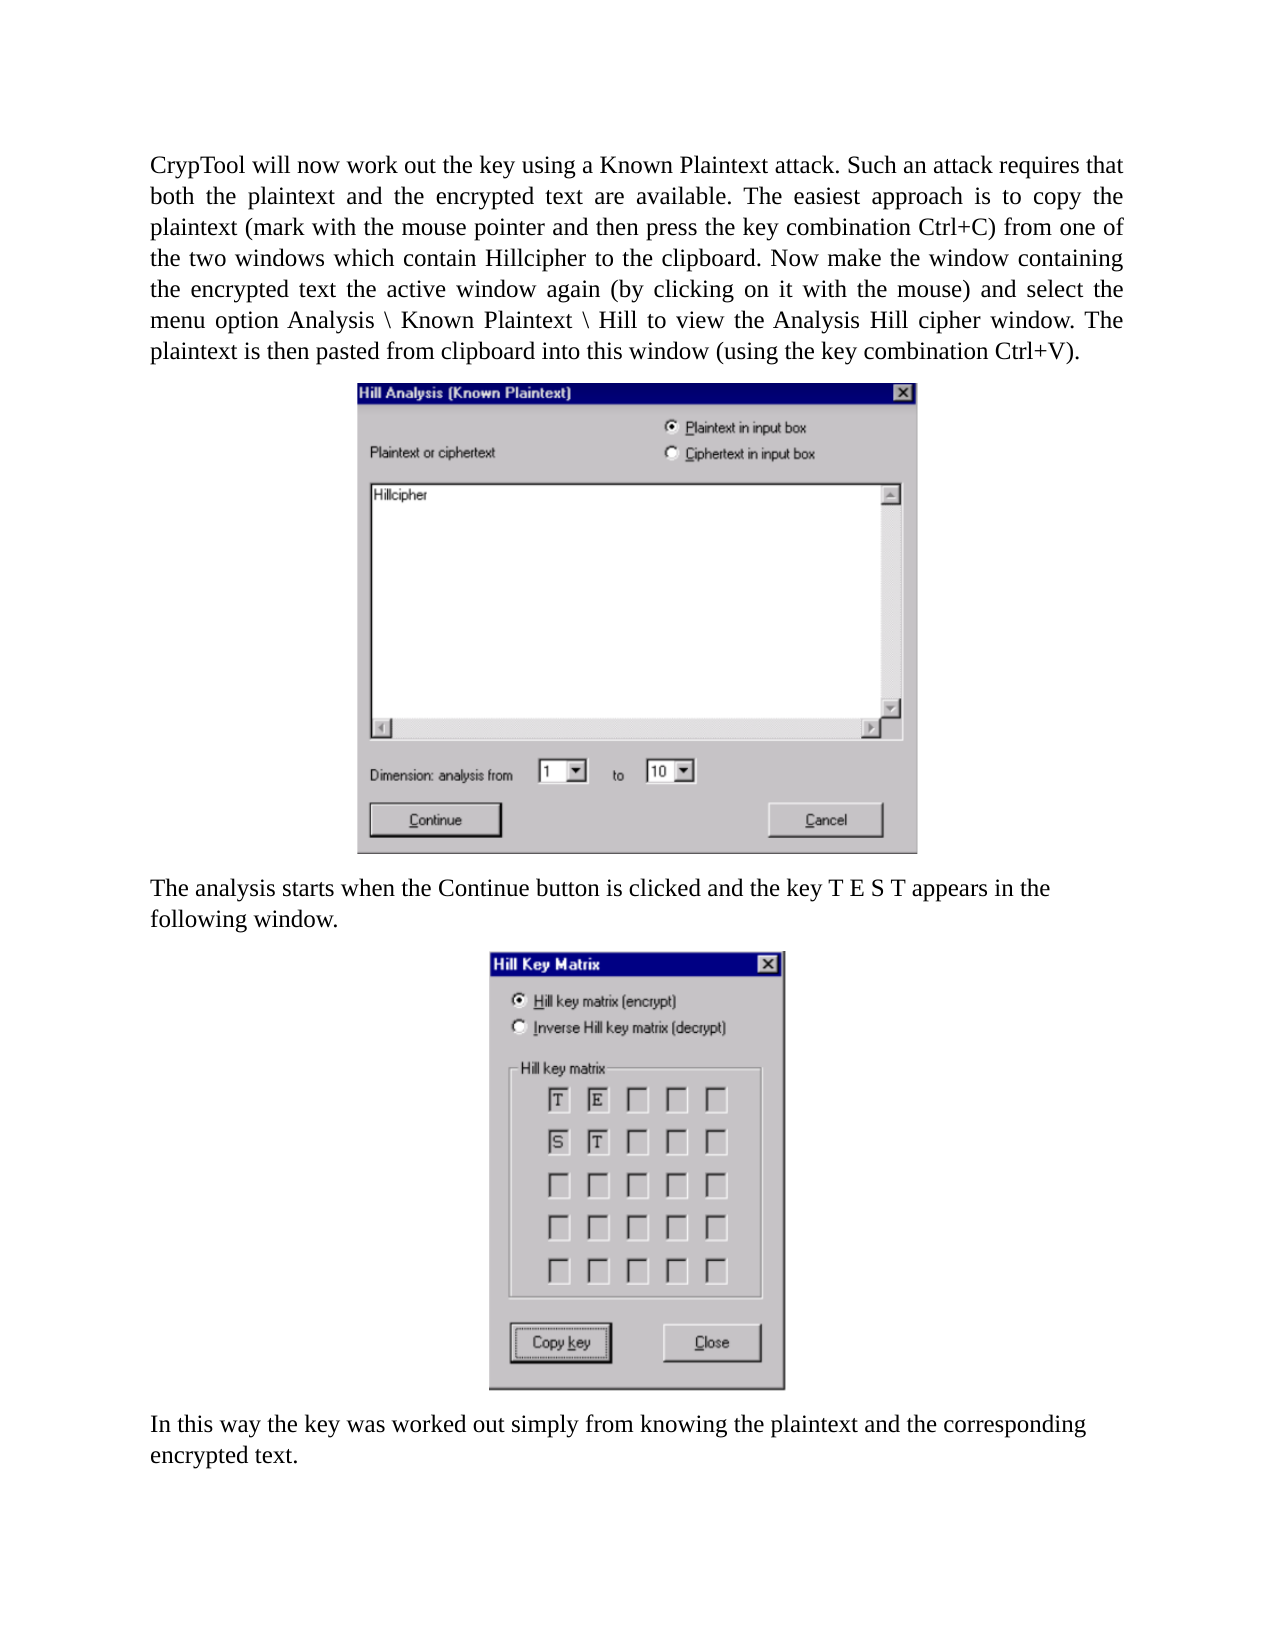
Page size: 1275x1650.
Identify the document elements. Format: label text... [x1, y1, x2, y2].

text The analysis starts when the Continue button is clicked and the key T E S T appears in the following window. [150, 873, 1125, 933]
text CrypTool will now work out the key using a Known Plaintext attack. Such an attack requires that both the plaintext and the encrypted text are available. The easiest approach is to copy the plaintext (mark with the mouse pointer and then press the key combination Ctrl+C) from one of the two windows which contain Hillcipher to the clipboard. Now make the window containing the encrypted text the active window again (by clicking on it with the mouse) and select the menu option Analysis \ Known Plaintext \ Hill to view the Analysis Hill cipher window. The plaintext is then pasted from clipboard into this window (using the key combination Ctrl+V). [150, 150, 1125, 365]
text In this way the key was worked out simply from knowing the plaintext and the corresponding encrypted text. [150, 1409, 1125, 1469]
picture [357, 383, 918, 854]
picture [489, 951, 786, 1391]
